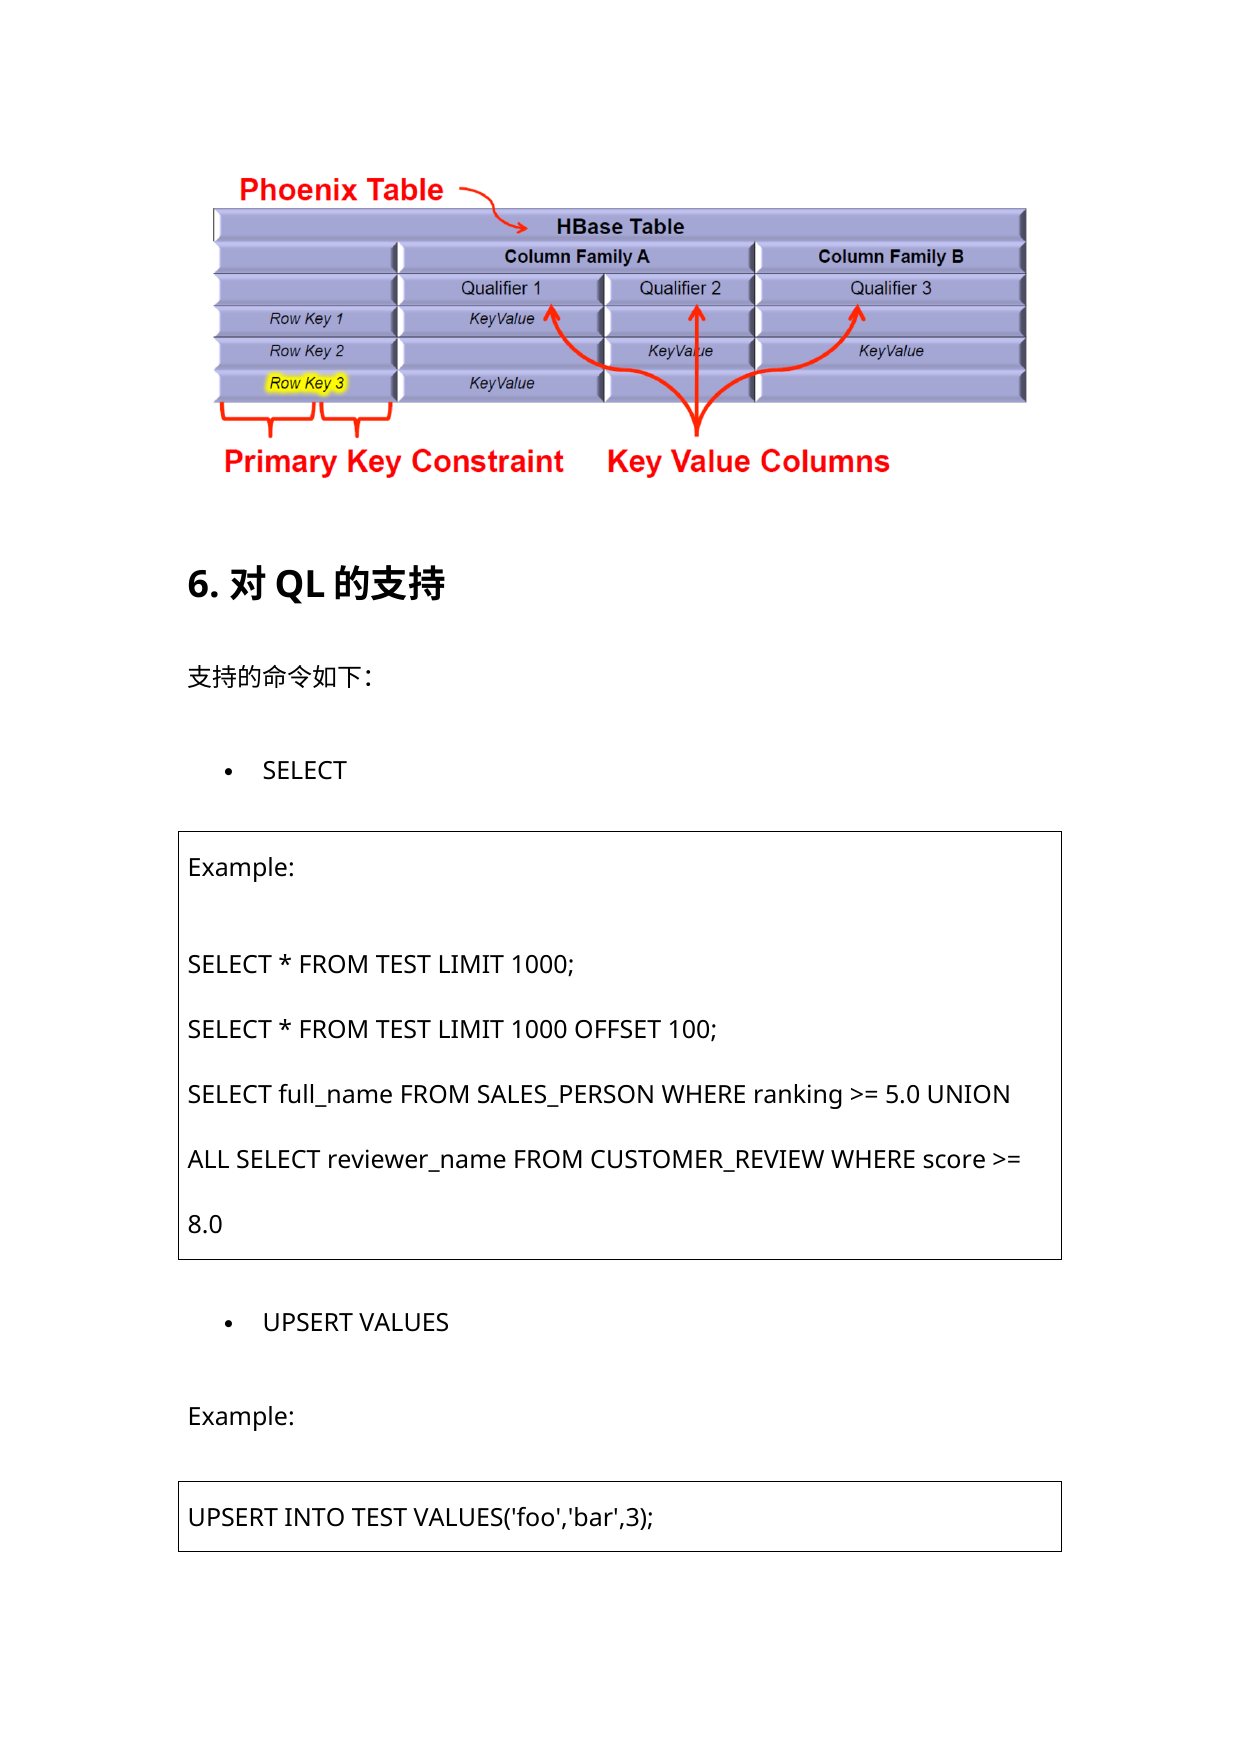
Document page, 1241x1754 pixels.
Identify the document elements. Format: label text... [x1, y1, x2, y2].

text 6. 对QL的支持 [187, 549, 1053, 614]
text UPSERT INTO TEST VALUES('foo','bar',3); [179, 1482, 1061, 1551]
list UPSERT VALUES [225, 1289, 1053, 1354]
text SELECT * FROM TEST LIMIT 1000; [187, 932, 1053, 997]
text 支持的命令如下： [187, 643, 1053, 708]
text Example: [187, 1383, 1053, 1448]
text Example: [179, 832, 1061, 899]
text SELECT full_name FROM SALES_PERSON WHERE ranking >= 5.0 UNION ALL SELECT reviewer_name FROM CUSTOMER_REVIEW WHERE score >= 8.0 [179, 1059, 1061, 1259]
picture [187, 162, 1053, 491]
list SELECT [225, 737, 1053, 802]
text SELECT * FROM TEST LIMIT 1000 OFFSET 100; [187, 997, 1053, 1059]
